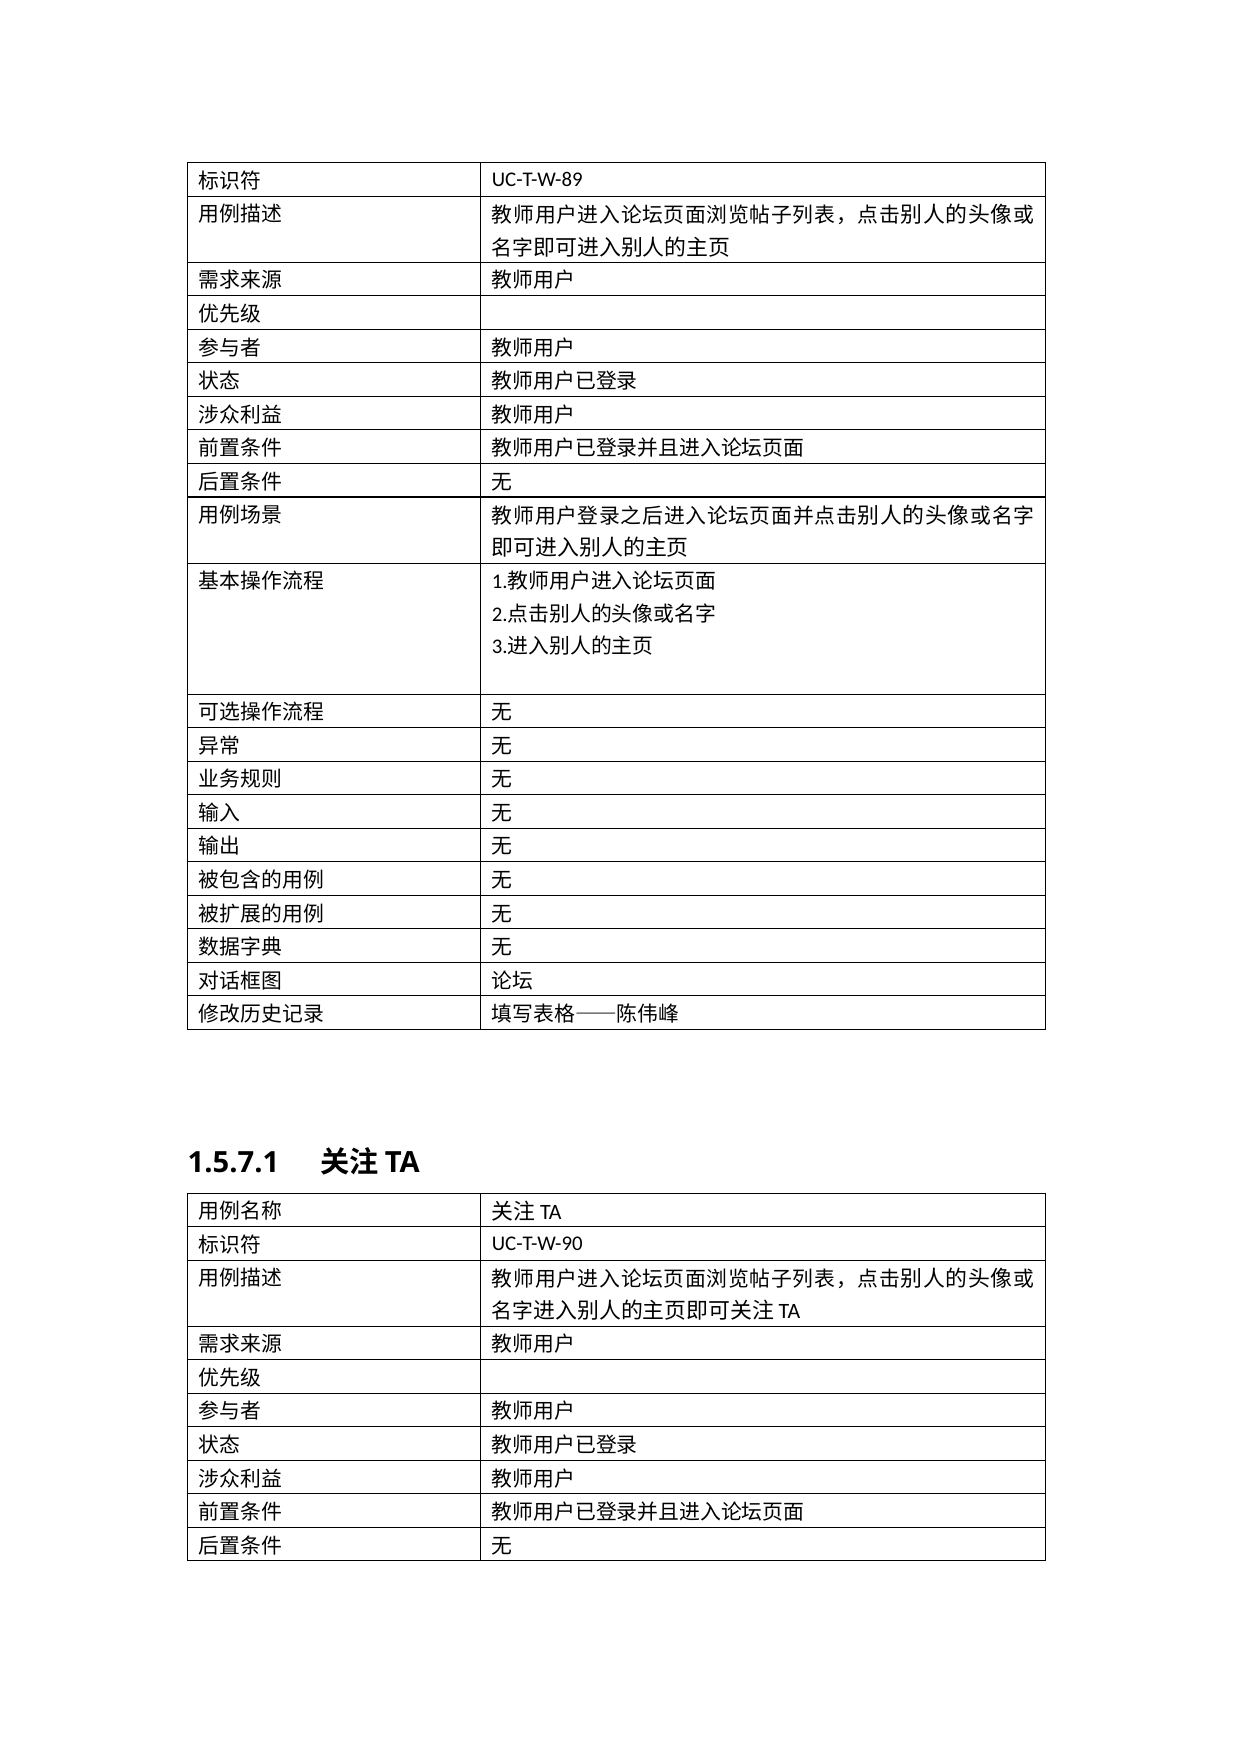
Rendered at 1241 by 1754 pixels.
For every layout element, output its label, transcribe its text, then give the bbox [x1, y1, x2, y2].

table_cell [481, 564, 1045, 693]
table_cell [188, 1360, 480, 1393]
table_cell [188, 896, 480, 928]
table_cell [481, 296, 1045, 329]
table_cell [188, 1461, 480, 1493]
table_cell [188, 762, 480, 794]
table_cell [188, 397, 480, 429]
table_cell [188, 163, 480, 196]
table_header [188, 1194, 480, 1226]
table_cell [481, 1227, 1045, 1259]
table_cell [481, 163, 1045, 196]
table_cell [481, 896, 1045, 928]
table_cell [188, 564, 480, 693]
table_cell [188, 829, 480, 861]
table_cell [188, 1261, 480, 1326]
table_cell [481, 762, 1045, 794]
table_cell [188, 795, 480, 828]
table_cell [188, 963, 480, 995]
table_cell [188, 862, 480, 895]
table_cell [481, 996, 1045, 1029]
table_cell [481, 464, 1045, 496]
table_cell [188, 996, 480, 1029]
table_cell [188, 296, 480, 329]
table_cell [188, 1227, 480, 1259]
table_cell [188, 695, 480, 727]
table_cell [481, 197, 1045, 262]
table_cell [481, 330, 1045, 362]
text 关注TA [187, 1127, 1053, 1192]
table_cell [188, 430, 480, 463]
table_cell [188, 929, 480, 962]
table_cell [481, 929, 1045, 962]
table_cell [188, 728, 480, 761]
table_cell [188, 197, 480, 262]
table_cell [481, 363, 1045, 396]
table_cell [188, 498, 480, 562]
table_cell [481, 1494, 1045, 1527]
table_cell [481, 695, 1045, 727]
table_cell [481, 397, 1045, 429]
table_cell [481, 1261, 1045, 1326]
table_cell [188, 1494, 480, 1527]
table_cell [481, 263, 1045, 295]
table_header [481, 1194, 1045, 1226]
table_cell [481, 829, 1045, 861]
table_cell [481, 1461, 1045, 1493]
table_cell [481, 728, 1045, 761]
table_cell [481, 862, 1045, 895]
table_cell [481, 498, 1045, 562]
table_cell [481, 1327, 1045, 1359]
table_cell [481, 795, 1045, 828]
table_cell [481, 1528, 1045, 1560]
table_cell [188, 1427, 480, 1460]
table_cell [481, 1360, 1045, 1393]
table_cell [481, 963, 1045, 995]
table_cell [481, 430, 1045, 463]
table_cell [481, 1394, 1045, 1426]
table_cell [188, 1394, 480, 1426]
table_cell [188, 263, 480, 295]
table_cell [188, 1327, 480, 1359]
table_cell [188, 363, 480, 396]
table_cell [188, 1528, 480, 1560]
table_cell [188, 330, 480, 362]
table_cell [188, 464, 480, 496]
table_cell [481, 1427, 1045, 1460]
